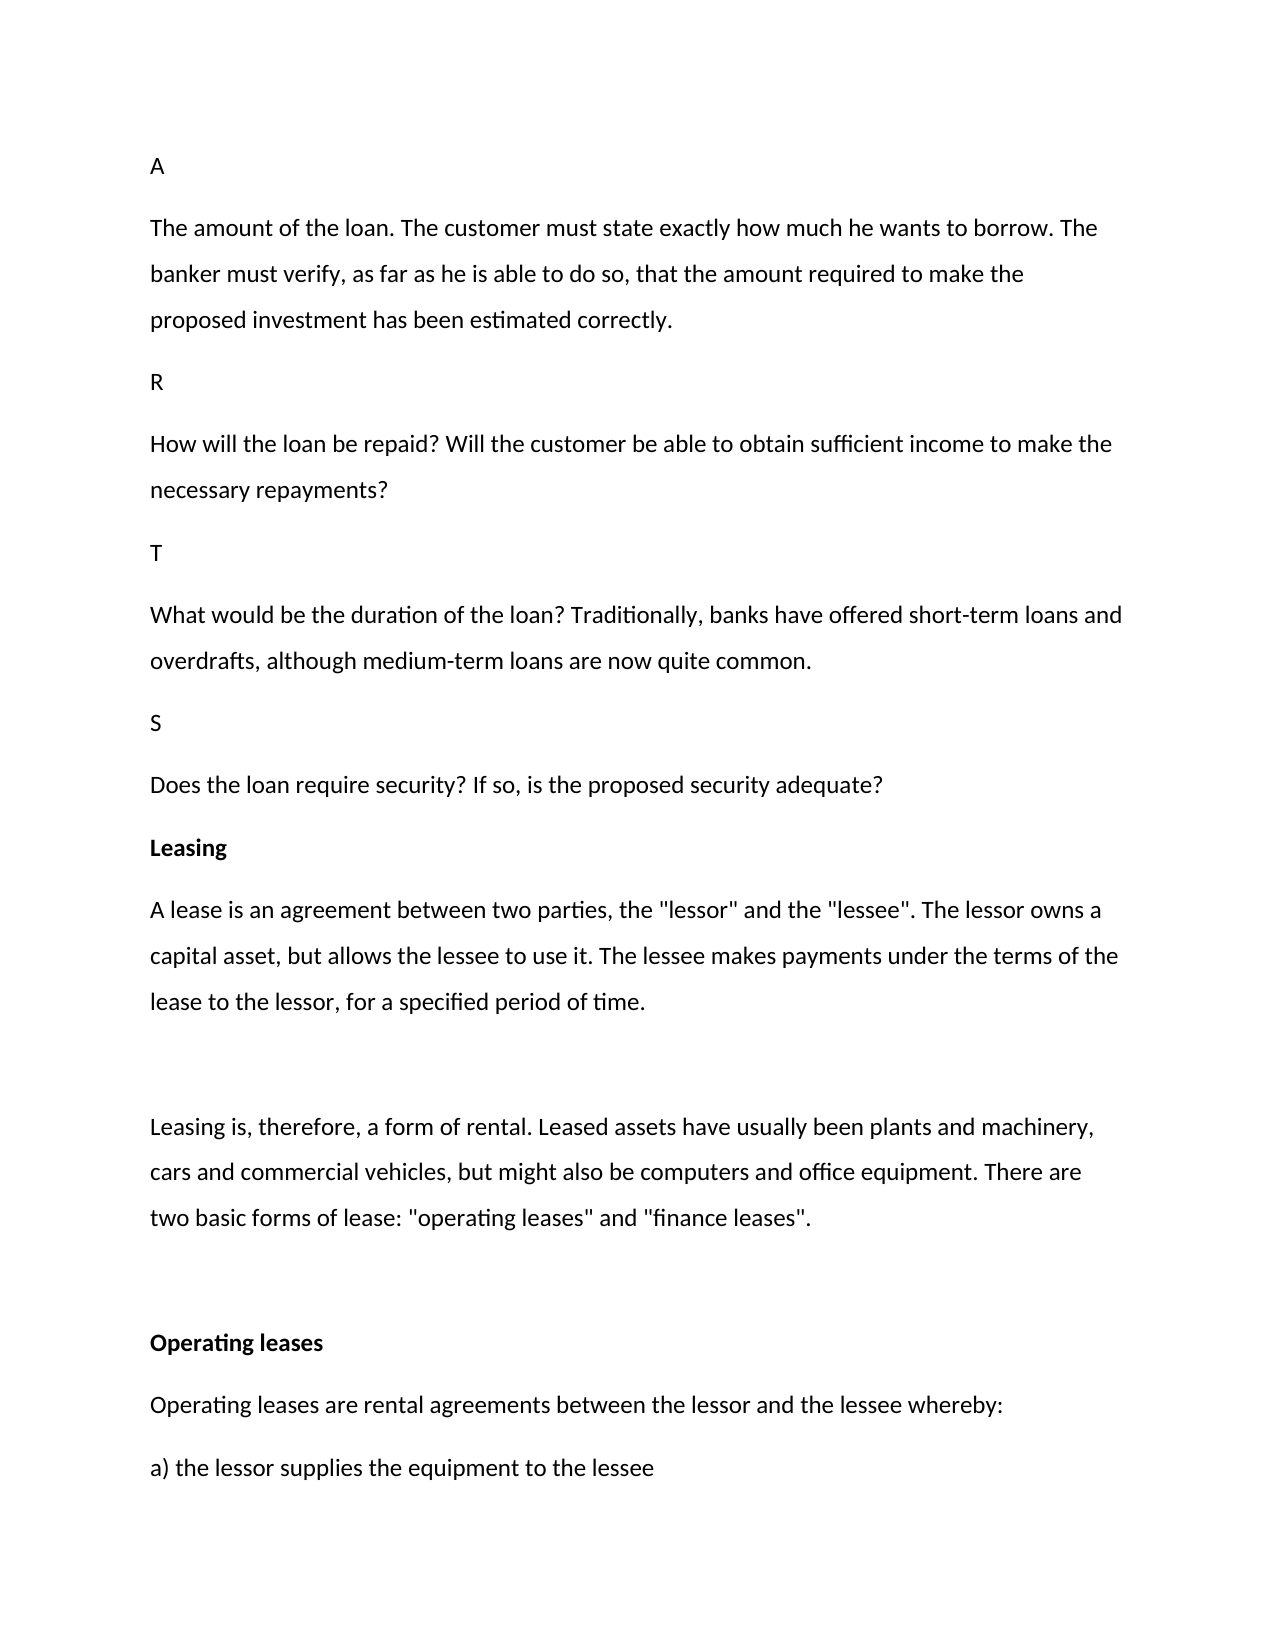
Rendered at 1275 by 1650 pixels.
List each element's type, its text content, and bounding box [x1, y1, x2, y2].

text Leasing [150, 832, 1125, 863]
text Leasing is, therefore, a form of rental. Leased assets have usually been plants and machinery, cars and commercial vehicles, but might also be computers and office equipment. There are two basic forms of lease: "operating leases" and "finance leases". [150, 1111, 1125, 1233]
text What would be the duration of the loan? Traditionally, banks have offered short-term loans and overdrafts, although medium-term loans are now quite common. [150, 599, 1125, 675]
text Does the loan require security? If so, is the proposed security adequate? [150, 770, 1125, 800]
text T [150, 537, 1125, 567]
text S [150, 707, 1125, 738]
text R [150, 366, 1125, 397]
text a) the lessor supplies the equipment to the lessee [150, 1452, 1125, 1482]
text How will the loan be repaid? Will the customer be able to obtain sufficient income to make the necessary repayments? [150, 429, 1125, 505]
text A lease is an agreement between two parties, the "lessor" and the "lessee". The lessor owns a capital asset, but allows the lessee to use it. The lessee makes payments under the terms of the lease to the lessor, for a specified period of time. [150, 894, 1125, 1016]
text The amount of the loan. The customer must state exactly how much he wants to borrow. The banker must verify, as far as he is able to do so, that the amount required to make the proposed investment has been estimated correctly. [150, 212, 1125, 334]
text A [150, 150, 1125, 181]
text Operating leases are rental agreements between the lessor and the lessee whereby: [150, 1389, 1125, 1420]
text Operating leases [150, 1327, 1125, 1357]
